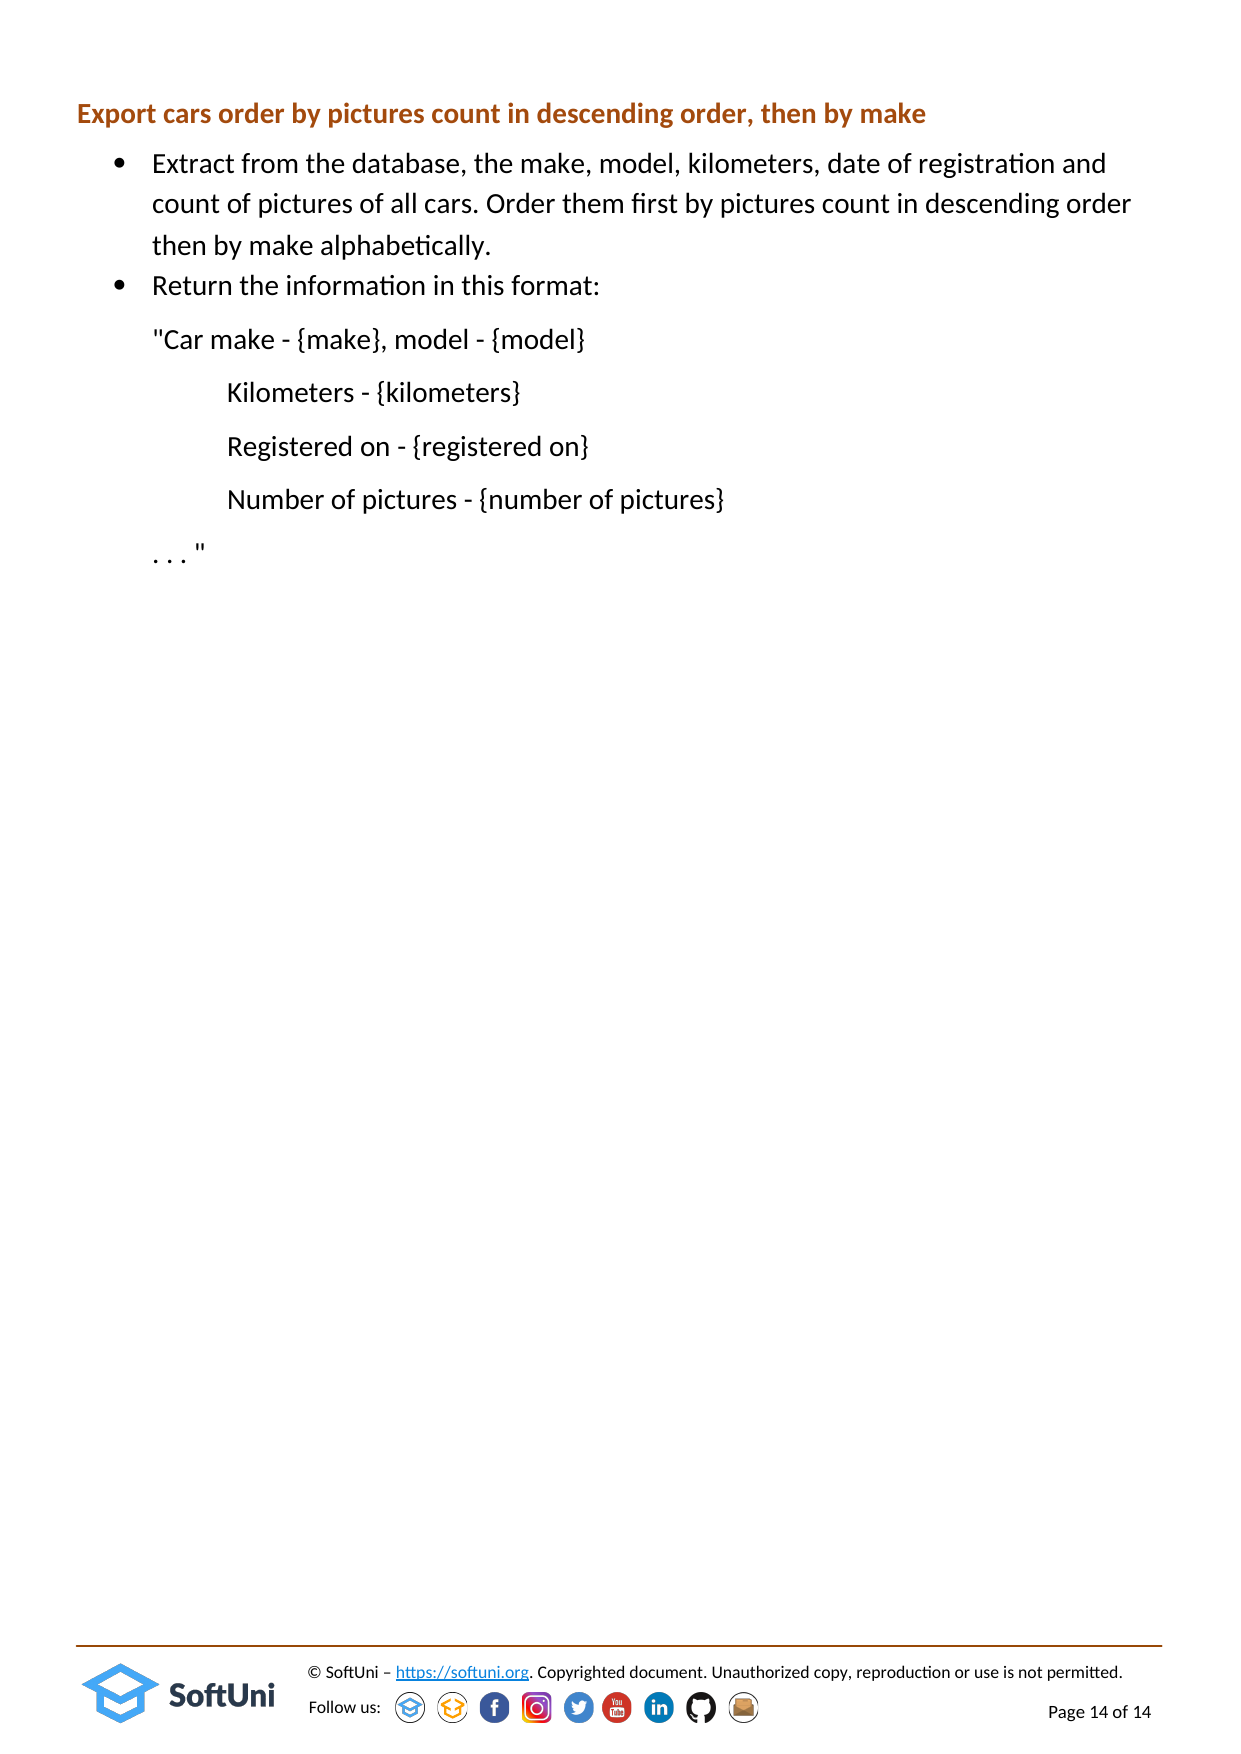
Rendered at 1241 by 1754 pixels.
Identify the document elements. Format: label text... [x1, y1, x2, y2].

picture [564, 1692, 594, 1723]
picture [395, 1692, 425, 1723]
picture [658, 1705, 667, 1714]
text Registered on - {registered on} [77, 428, 1163, 463]
picture [479, 1692, 510, 1723]
text Number of pictures - {number of pictures} [77, 481, 1163, 517]
picture [665, 1692, 674, 1701]
picture [644, 1692, 653, 1701]
text Kilometers - {kilometers} [77, 374, 1163, 410]
text . . . " [77, 535, 1163, 570]
picture [437, 1692, 468, 1723]
picture [75, 1658, 281, 1729]
list Return the information in this format: [114, 267, 1163, 303]
list Extract from the database, the make, model, kilometers, date of registration and count of pictures of all cars. Order them first by pictures count in descending order then by make alphabetically. [114, 145, 1163, 262]
picture [644, 1714, 653, 1723]
picture [728, 1692, 759, 1723]
subtitle Export cars order by pictures count in descending order, then by make [77, 95, 1163, 131]
picture [602, 1692, 632, 1723]
picture [522, 1692, 552, 1723]
text "Car make - {make}, model - {model} [77, 321, 1163, 357]
picture [665, 1714, 674, 1723]
picture [686, 1692, 716, 1723]
